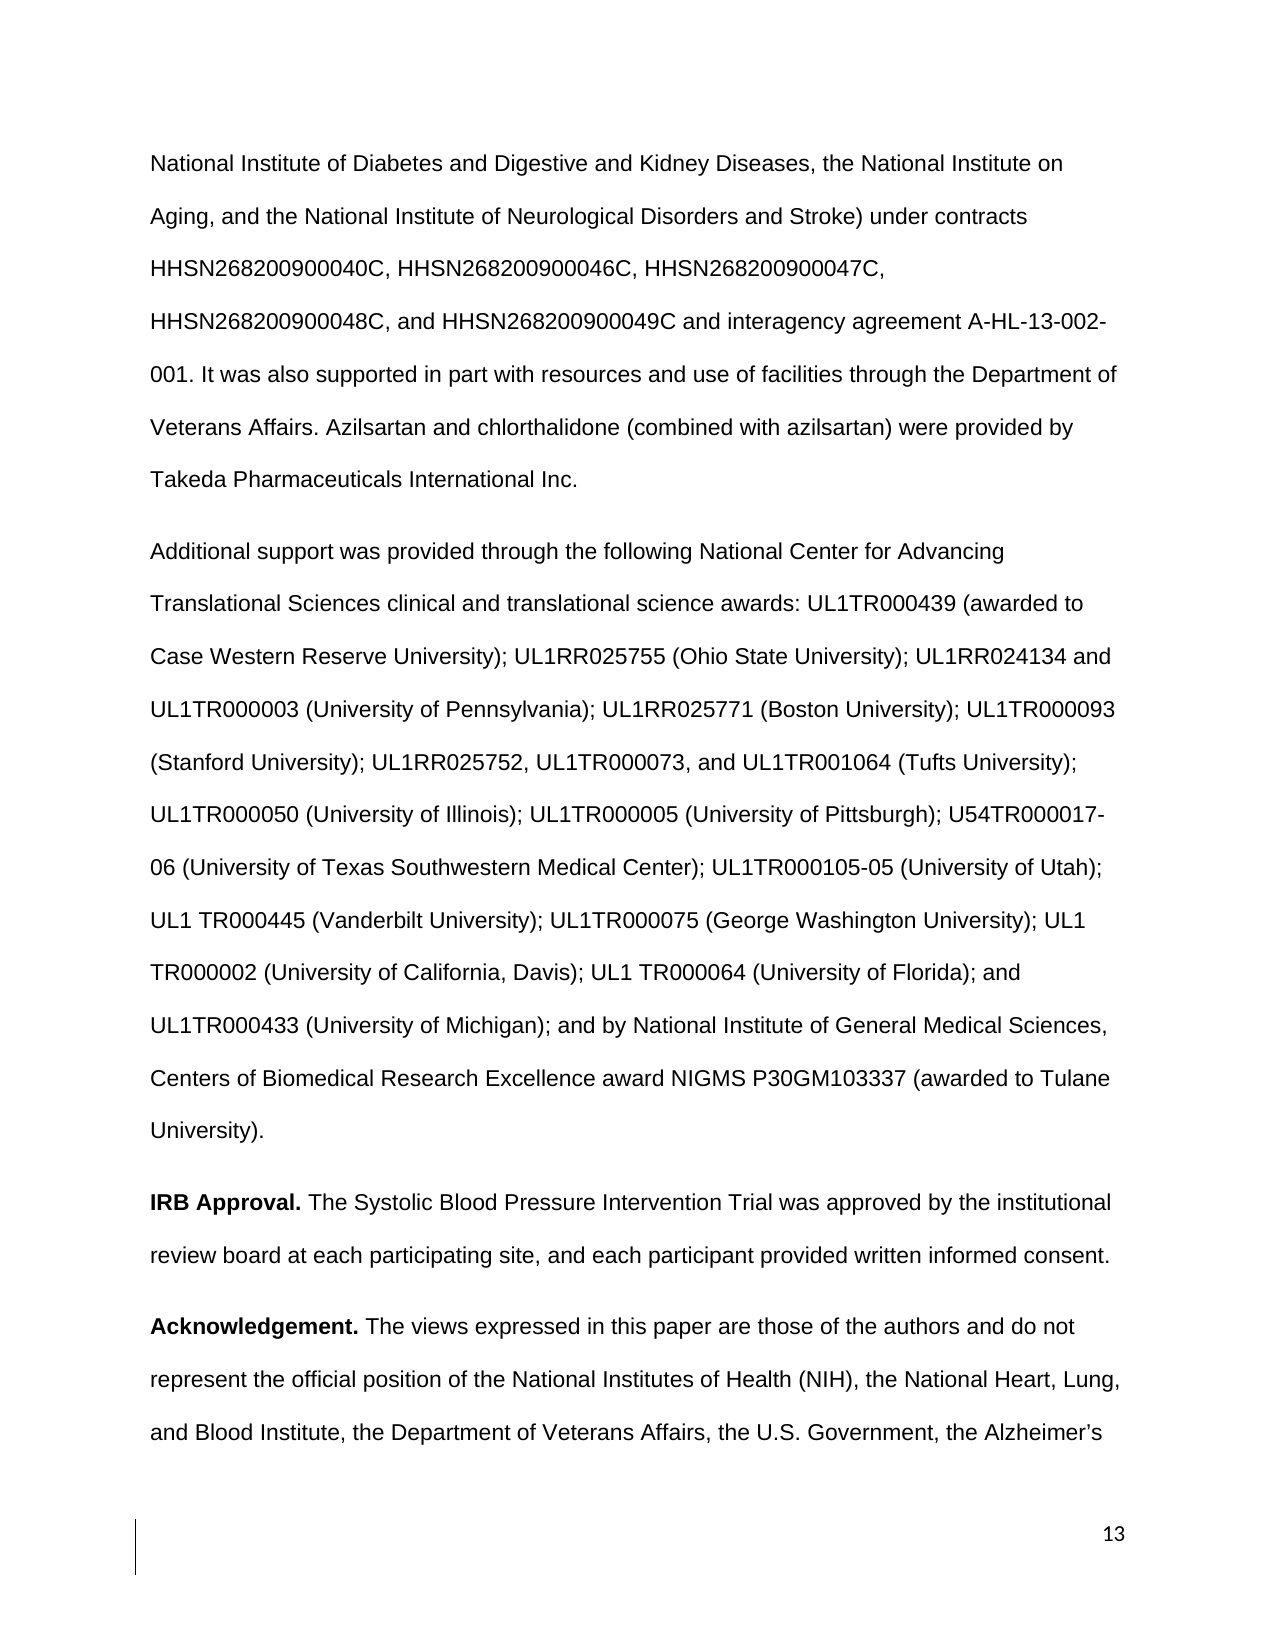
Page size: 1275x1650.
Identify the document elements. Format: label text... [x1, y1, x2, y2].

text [150, 150, 1125, 493]
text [150, 1313, 1125, 1445]
text IRB Approval. The Systolic Blood Pressure Intervention Trial was approved by the institutional review board at each participating site, and each participant provided written informed consent. [150, 1189, 1125, 1268]
text Additional support was provided through the following National Center for Advancing Translational Sciences clinical and translational science awards: UL1TR000439 (awarded to Case Western Reserve University); UL1RR025755 (Ohio State University); UL1RR024134 and UL1TR000003 (University of Pennsylvania); UL1RR025771 (Boston University); UL1TR000093 (Stanford University); UL1RR025752, UL1TR000073, and UL1TR001064 (Tufts University); UL1TR000050 (University of Illinois); UL1TR000005 (University of Pittsburgh); U54TR000017-06 (University of Texas Southwestern Medical Center); UL1TR000105-05 (University of Utah); UL1 TR000445 (Vanderbilt University); UL1TR000075 (George Washington University); UL1 TR000002 (University of California, Davis); UL1 TR000064 (University of Florida); and UL1TR000433 (University of Michigan); and by National Institute of General Medical Sciences, Centers of Biomedical Research Excellence award NIGMS P30GM103337 (awarded to Tulane University). [150, 538, 1125, 1144]
